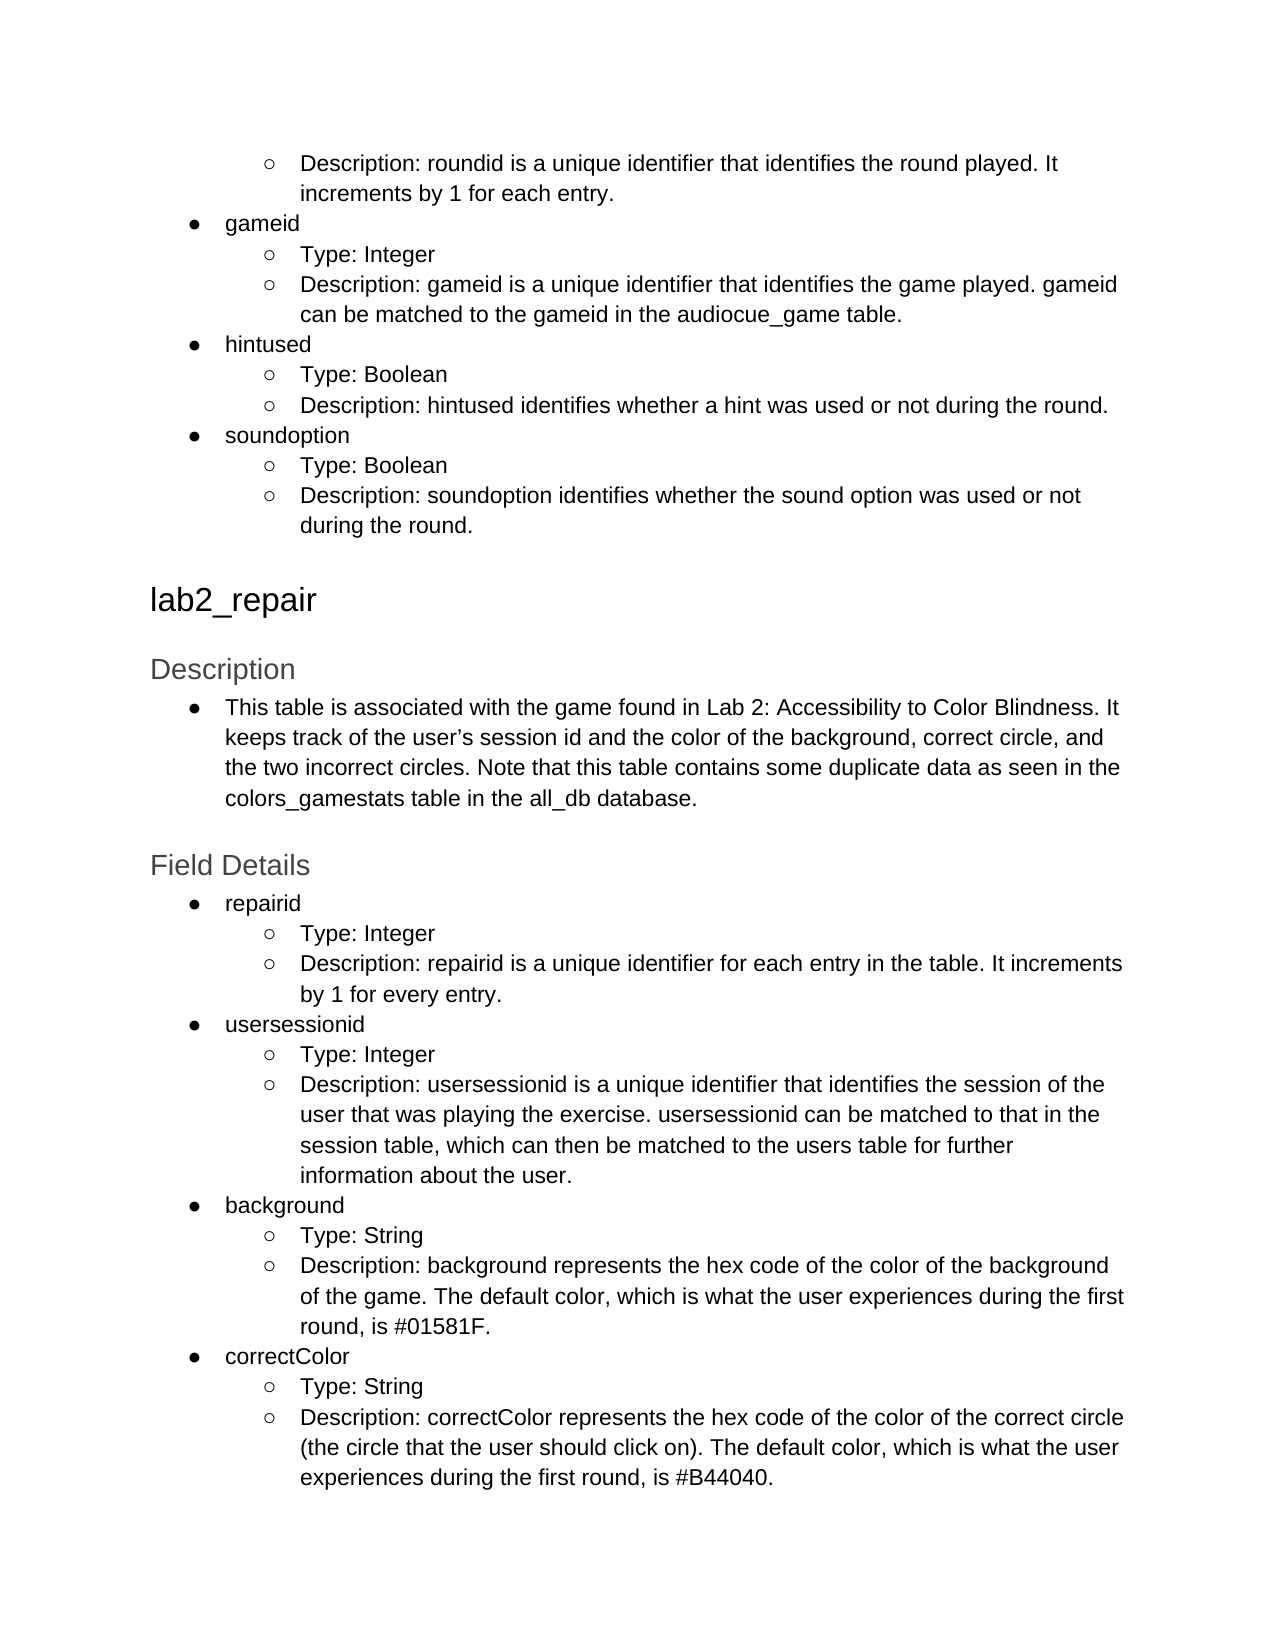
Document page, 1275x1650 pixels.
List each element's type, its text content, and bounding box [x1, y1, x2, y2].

list correctColor [187, 1343, 1125, 1369]
list gameid [187, 210, 1125, 237]
list Type: Boolean [262, 361, 1125, 388]
list Type: String [262, 1373, 1125, 1399]
list Description: usersessionid is a unique identifier that identifies the session of the user that was playing the exercise. usersessionid can be matched to that in the session table, which can then be matched to the users table for further information about the user. [262, 1071, 1125, 1188]
subtitle Description [150, 652, 1125, 686]
list Type: String [262, 1222, 1125, 1248]
list Type: Integer [262, 920, 1125, 946]
list usersessionid [187, 1011, 1125, 1037]
list soundoption [187, 422, 1125, 448]
list hintused [187, 331, 1125, 358]
list Description: correctColor represents the hex code of the color of the correct circle (the circle that the user should click on). The default color, which is what the user experiences during the first round, is #B44040. [262, 1403, 1125, 1490]
list Type: Boolean [262, 452, 1125, 478]
list Description: gameid is a unique identifier that identifies the game played. gameid can be matched to the gameid in the audiocue_game table. [262, 271, 1125, 327]
list Description: repairid is a unique identifier for each entry in the table. It increments by 1 for every entry. [262, 950, 1125, 1007]
subtitle lab2_repair [150, 580, 1125, 619]
list Description: hintused identifies whether a hint was used or not during the round. [262, 392, 1125, 418]
list Type: Integer [262, 241, 1125, 267]
list This table is associated with the game found in Lab 2: Accessibility to Color Blindness. It keeps track of the user’s session id and the color of the background, correct circle, and the two incorrect circles. Note that this table contains some duplicate data as seen in the colors_gamestats table in the all_db database. [187, 694, 1125, 811]
list repairid [187, 890, 1125, 916]
list Description: soundoption identifies whether the sound option was used or not during the round. [262, 482, 1125, 539]
list Description: roundid is a unique identifier that identifies the round played. It increments by 1 for each entry. [262, 150, 1125, 207]
subtitle Field Details [150, 848, 1125, 882]
list Type: Integer [262, 1041, 1125, 1067]
list Description: background represents the hex code of the color of the background of the game. The default color, which is what the user experiences during the first round, is #01581F. [262, 1252, 1125, 1339]
list background [187, 1192, 1125, 1218]
